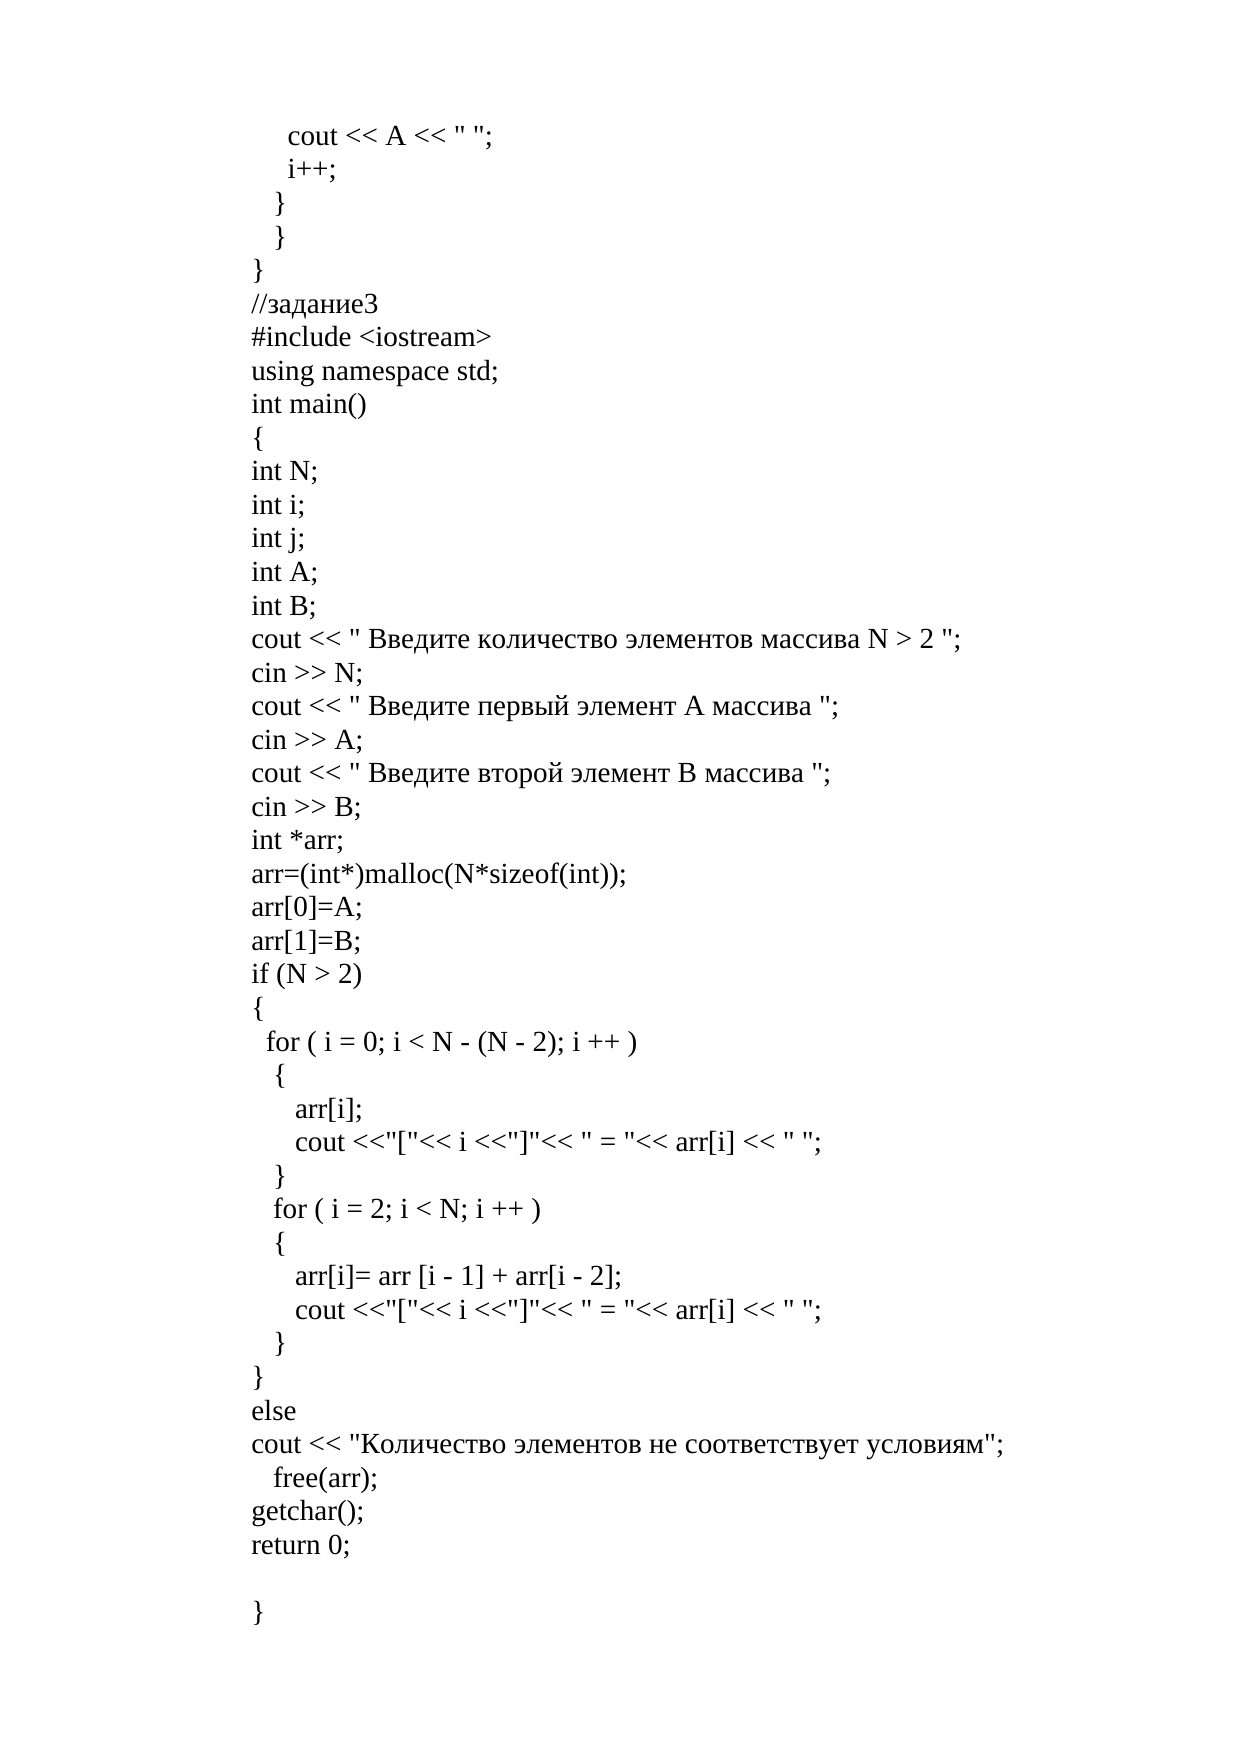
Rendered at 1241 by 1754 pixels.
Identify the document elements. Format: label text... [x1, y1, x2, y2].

text arr=(int*)malloc(N*sizeof(int)); [177, 856, 1152, 889]
text cin >> A; [177, 722, 1152, 755]
text getchar(); [177, 1493, 1152, 1527]
text { [177, 1057, 1152, 1091]
text for ( i = 2; i < N; i ++ ) [177, 1191, 1152, 1225]
text free(arr); [177, 1460, 1152, 1493]
text int *arr; [177, 822, 1152, 856]
text int main() [177, 386, 1152, 420]
text cin >> B; [177, 789, 1152, 822]
text arr[0]=A; [177, 889, 1152, 923]
text } [177, 185, 1152, 219]
text cin >> N; [177, 655, 1152, 688]
text #include <iostream> [177, 319, 1152, 353]
text } [177, 1158, 1152, 1191]
text } [177, 252, 1152, 286]
text } [177, 1326, 1152, 1359]
text cout <<"["<< i <<"]"<< " = "<< arr[i] << " "; [177, 1292, 1152, 1326]
text { [177, 420, 1152, 453]
text return 0; [177, 1527, 1152, 1560]
text cout << " Введите второй элемент B массива "; [177, 755, 1152, 789]
text cout << " Введите количество элементов массива N > 2 "; [177, 621, 1152, 655]
text cout << A << " "; [177, 118, 1152, 152]
text else [177, 1393, 1152, 1426]
text int A; [177, 554, 1152, 588]
text if (N > 2) [177, 957, 1152, 990]
text arr[1]=B; [177, 923, 1152, 957]
text int B; [177, 588, 1152, 621]
text using namespace std; [177, 353, 1152, 386]
text cout << " Введите первый элемент A массива "; [177, 688, 1152, 722]
text arr[i]; [177, 1091, 1152, 1124]
text } [177, 1359, 1152, 1393]
text i++; [177, 152, 1152, 185]
text //задание3 [177, 286, 1152, 319]
text { [177, 1225, 1152, 1258]
text } [177, 1594, 1152, 1627]
text int i; [177, 487, 1152, 521]
text for ( i = 0; i < N - (N - 2); i ++ ) [177, 1024, 1152, 1057]
text int N; [177, 453, 1152, 487]
text cout <<"["<< i <<"]"<< " = "<< arr[i] << " "; [177, 1124, 1152, 1158]
text } [177, 219, 1152, 252]
text int j; [177, 521, 1152, 554]
text arr[i]= arr [i - 1] + arr[i - 2]; [177, 1258, 1152, 1292]
text { [177, 990, 1152, 1024]
text cout << "Количество элементов не соответствует условиям"; [177, 1426, 1152, 1460]
